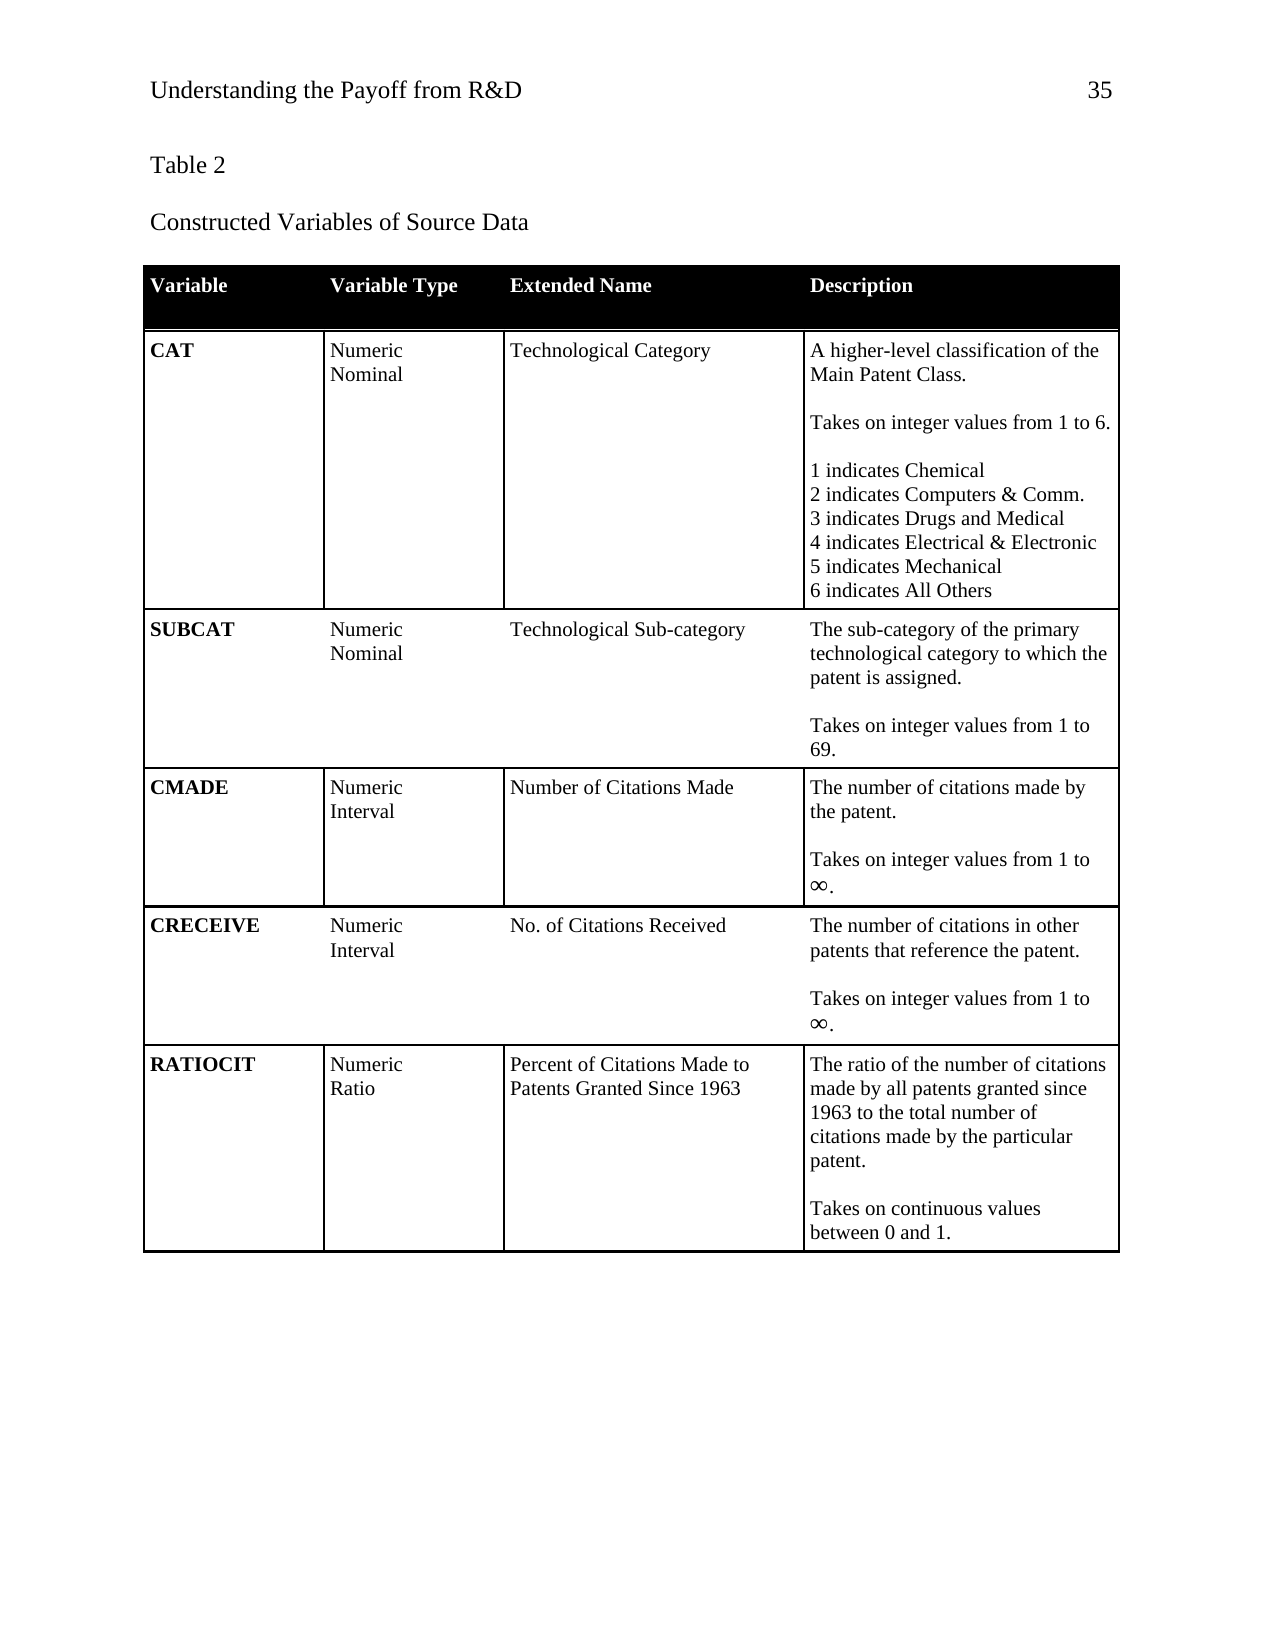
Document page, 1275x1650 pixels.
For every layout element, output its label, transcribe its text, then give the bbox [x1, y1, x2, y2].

text Table 2 [150, 150, 1125, 179]
table_cell Technological Category [505, 332, 803, 608]
table_cell Numeric Ratio [325, 1046, 503, 1250]
table_cell The number of citations in other patents that reference the patent. Takes on integer values from 1 to . [804, 908, 1118, 1044]
table_cell The sub-category of the primary technological category to which the patent is assigned. Takes on integer values from 1 to 69. [804, 610, 1118, 767]
table_header Variable Type [324, 267, 504, 329]
table_header Description [804, 267, 1118, 329]
table_cell The ratio of the number of citations made by all patents granted since 1963 to the total number of citations made by the particular patent. Takes on continuous values between 0 and 1. [805, 1046, 1118, 1250]
table_cell SUBCAT [145, 610, 324, 767]
table_cell The number of citations made by the patent. Takes on integer values from 1 to . [805, 769, 1118, 905]
table_header Variable [145, 267, 324, 329]
table_cell RATIOCIT [145, 1046, 323, 1250]
table_cell CRECEIVE [145, 908, 324, 1044]
table_cell Numeric Interval [324, 908, 504, 1044]
table_cell CAT [145, 332, 323, 608]
table_cell No. of Citations Received [504, 908, 804, 1044]
table_cell Number of Citations Made [505, 769, 803, 905]
table_cell CMADE [145, 769, 323, 905]
table_header Extended Name [504, 267, 804, 329]
table_cell A higher-level classification of the Main Patent Class. Takes on integer values from 1 to 6. 1 indicates Chemical 2 indicates Computers & Comm. 3 indicates Drugs and Medical 4 indicates Electrical & Electronic 5 indicates Mechanical 6 indicates All Others [805, 332, 1118, 608]
table_cell Percent of Citations Made to Patents Granted Since 1963 [505, 1046, 803, 1250]
text Constructed Variables of Source Data [150, 207, 1125, 236]
table_cell Numeric Interval [325, 769, 503, 905]
table_cell Technological Sub-category [504, 610, 804, 767]
table_cell Numeric Nominal [324, 610, 504, 767]
table_cell Numeric Nominal [325, 332, 503, 608]
